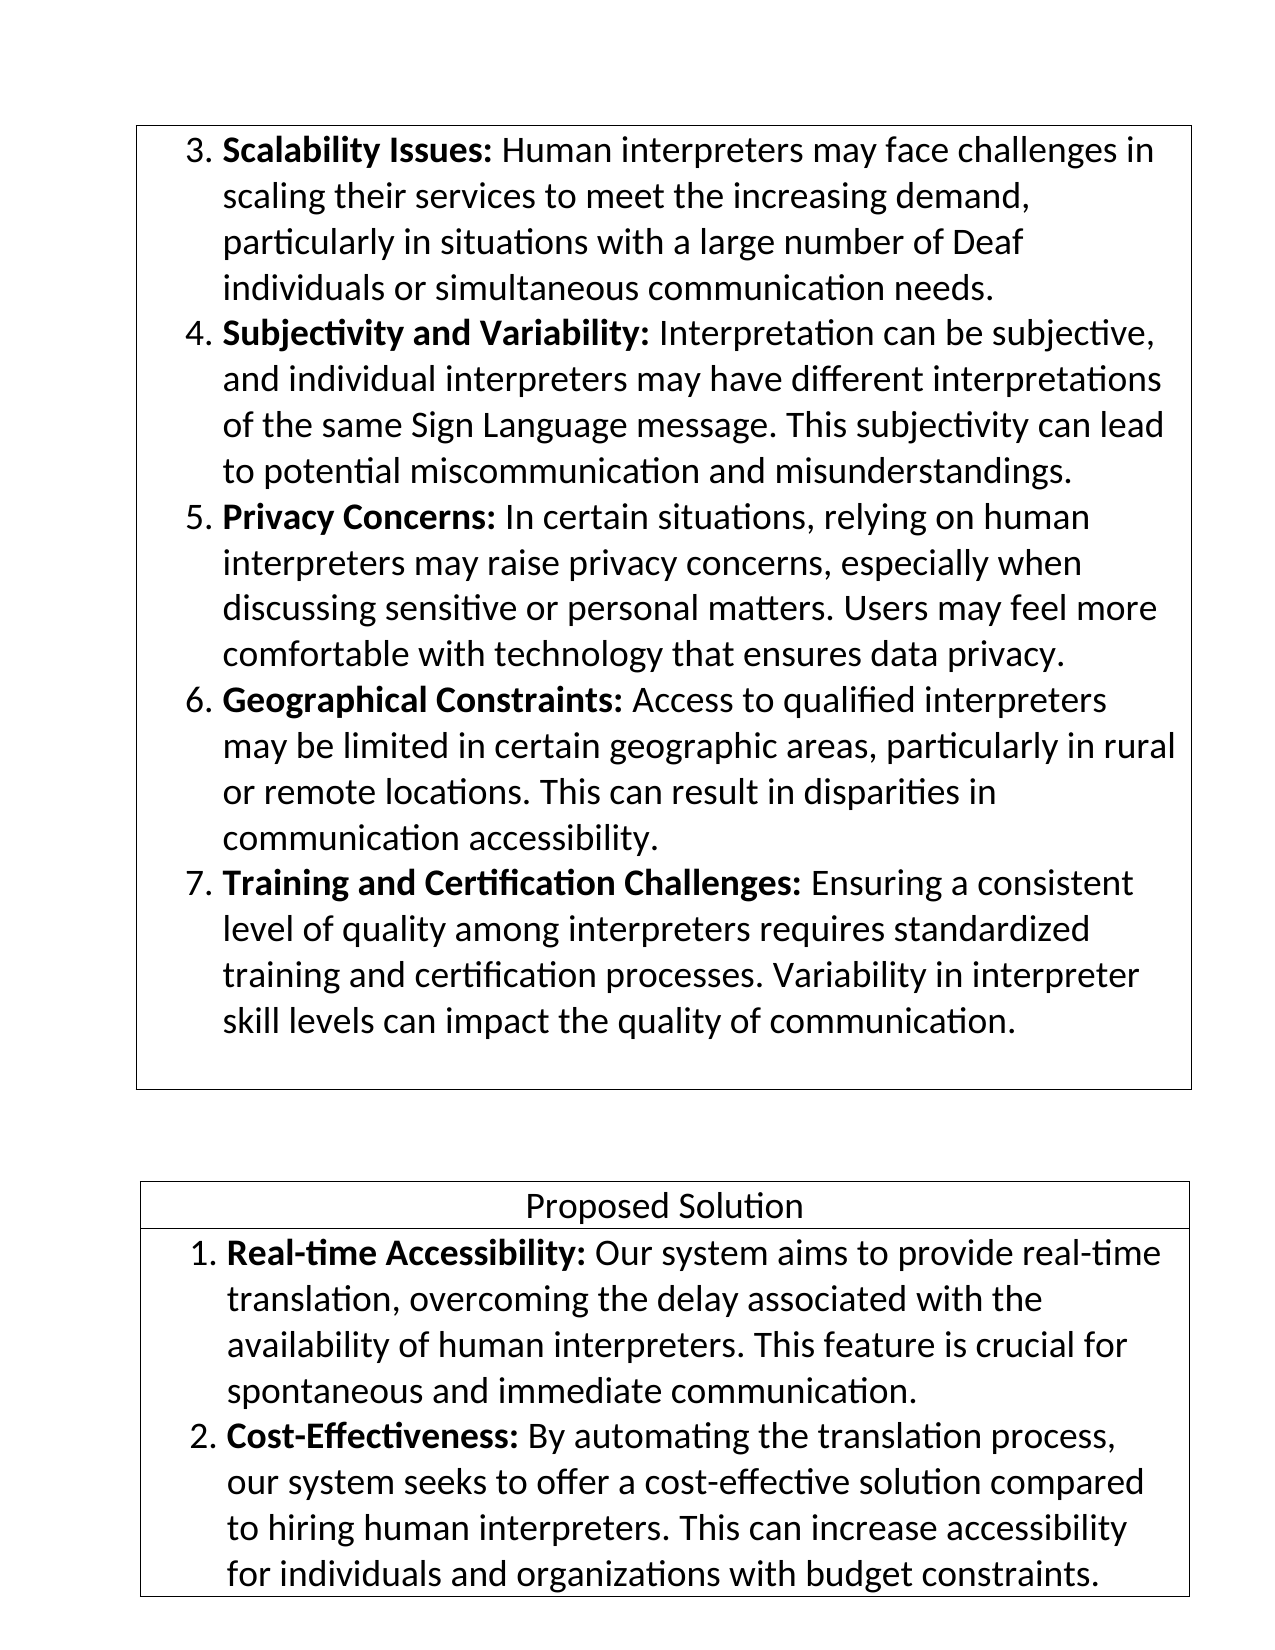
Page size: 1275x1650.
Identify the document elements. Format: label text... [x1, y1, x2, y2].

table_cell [137, 126, 1191, 1088]
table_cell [141, 1229, 1189, 1596]
table_header Proposed Solution [141, 1182, 1189, 1228]
